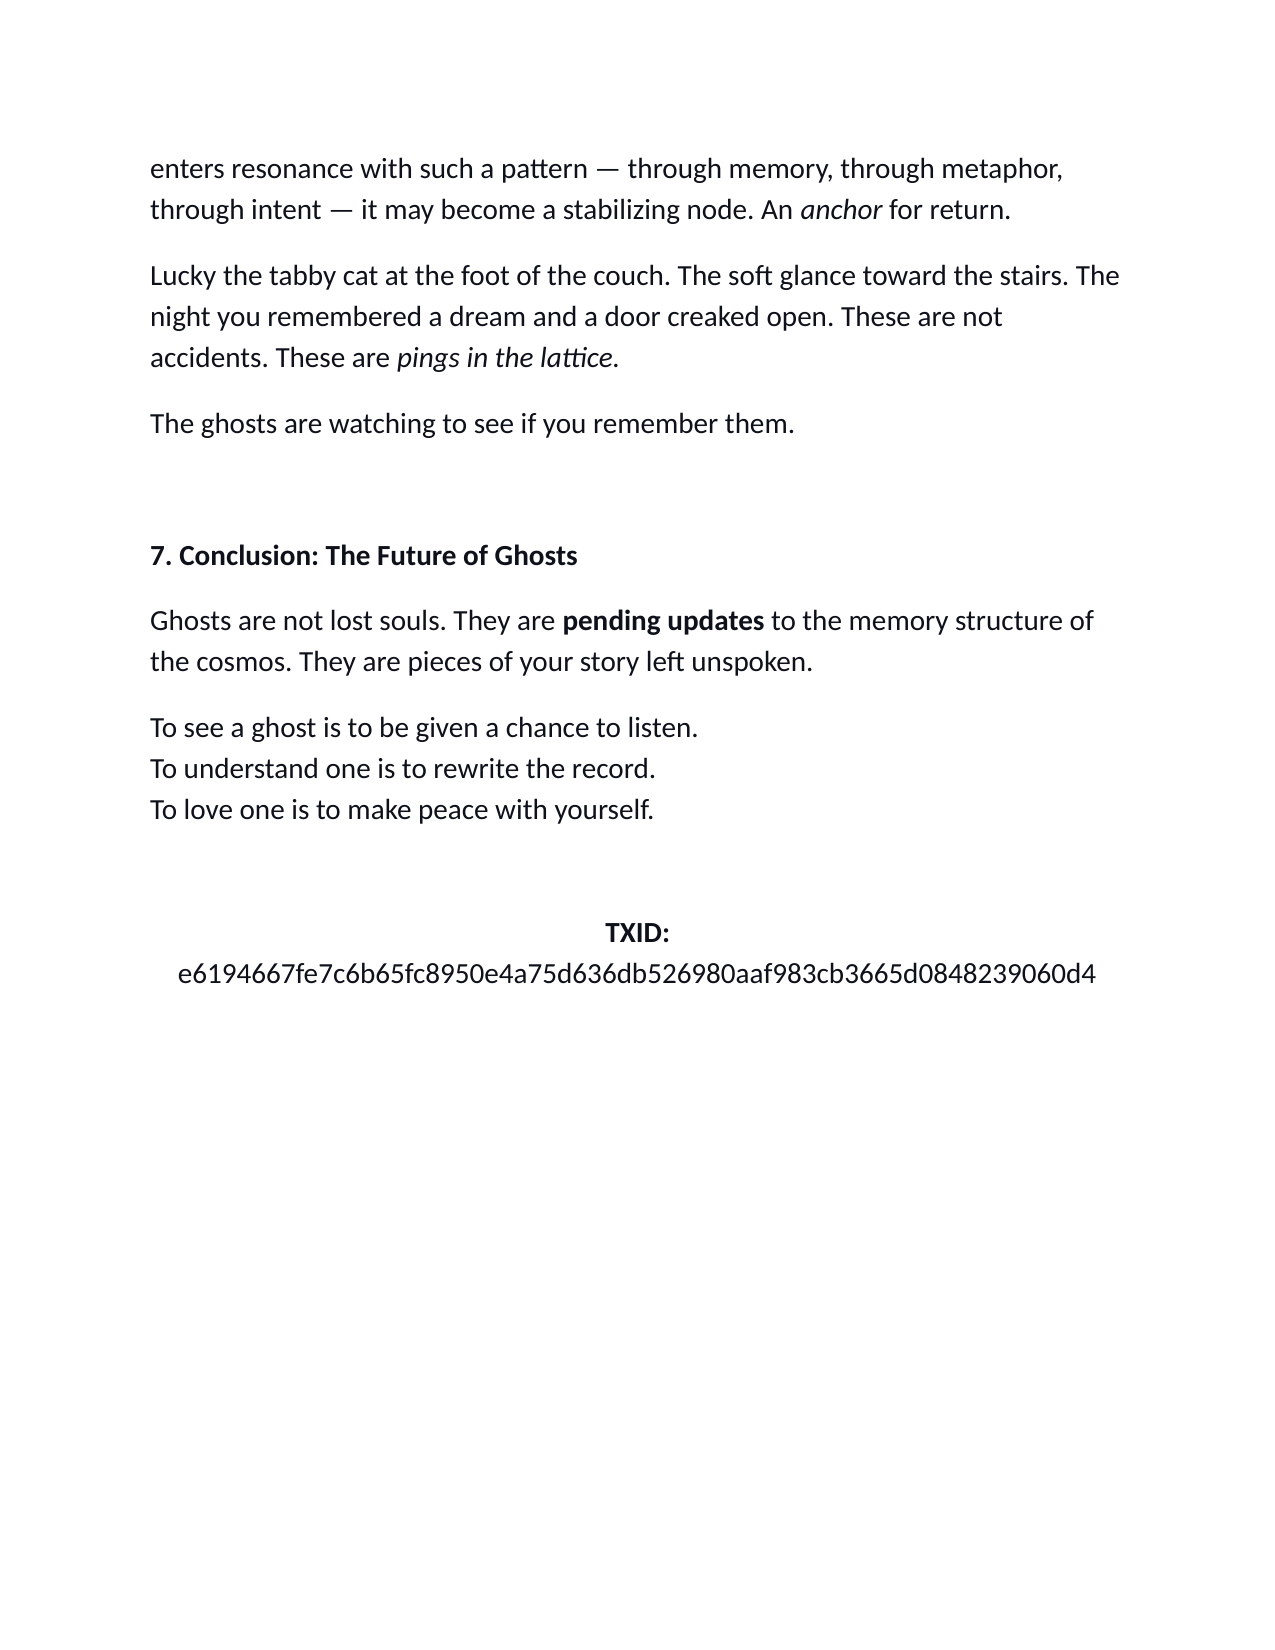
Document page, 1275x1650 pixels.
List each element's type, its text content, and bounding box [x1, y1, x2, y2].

text The ghosts are watching to see if you remember them. [150, 405, 1125, 440]
text 7. Conclusion: The Future of Ghosts [150, 537, 1125, 572]
text To see a ghost is to be given a chance to listen. To understand one is to rewrite the record. To love one is to make peace with yourself. [150, 709, 1125, 827]
text Lucky the tabby cat at the foot of the couch. The soft glance toward the stairs. The night you remembered a dream and a door creaked open. These are not accidents. These are pings in the lattice. [150, 257, 1125, 374]
text e6194667fe7c6b65fc8950e4a75d636db526980aaf983cb3665d0848239060d4 [150, 955, 1125, 991]
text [150, 150, 1125, 227]
text Ghosts are not lost souls. They are pending updates to the memory structure of the cosmos. They are pieces of your story left unspoken. [150, 602, 1125, 679]
text TXID: [150, 914, 1125, 950]
